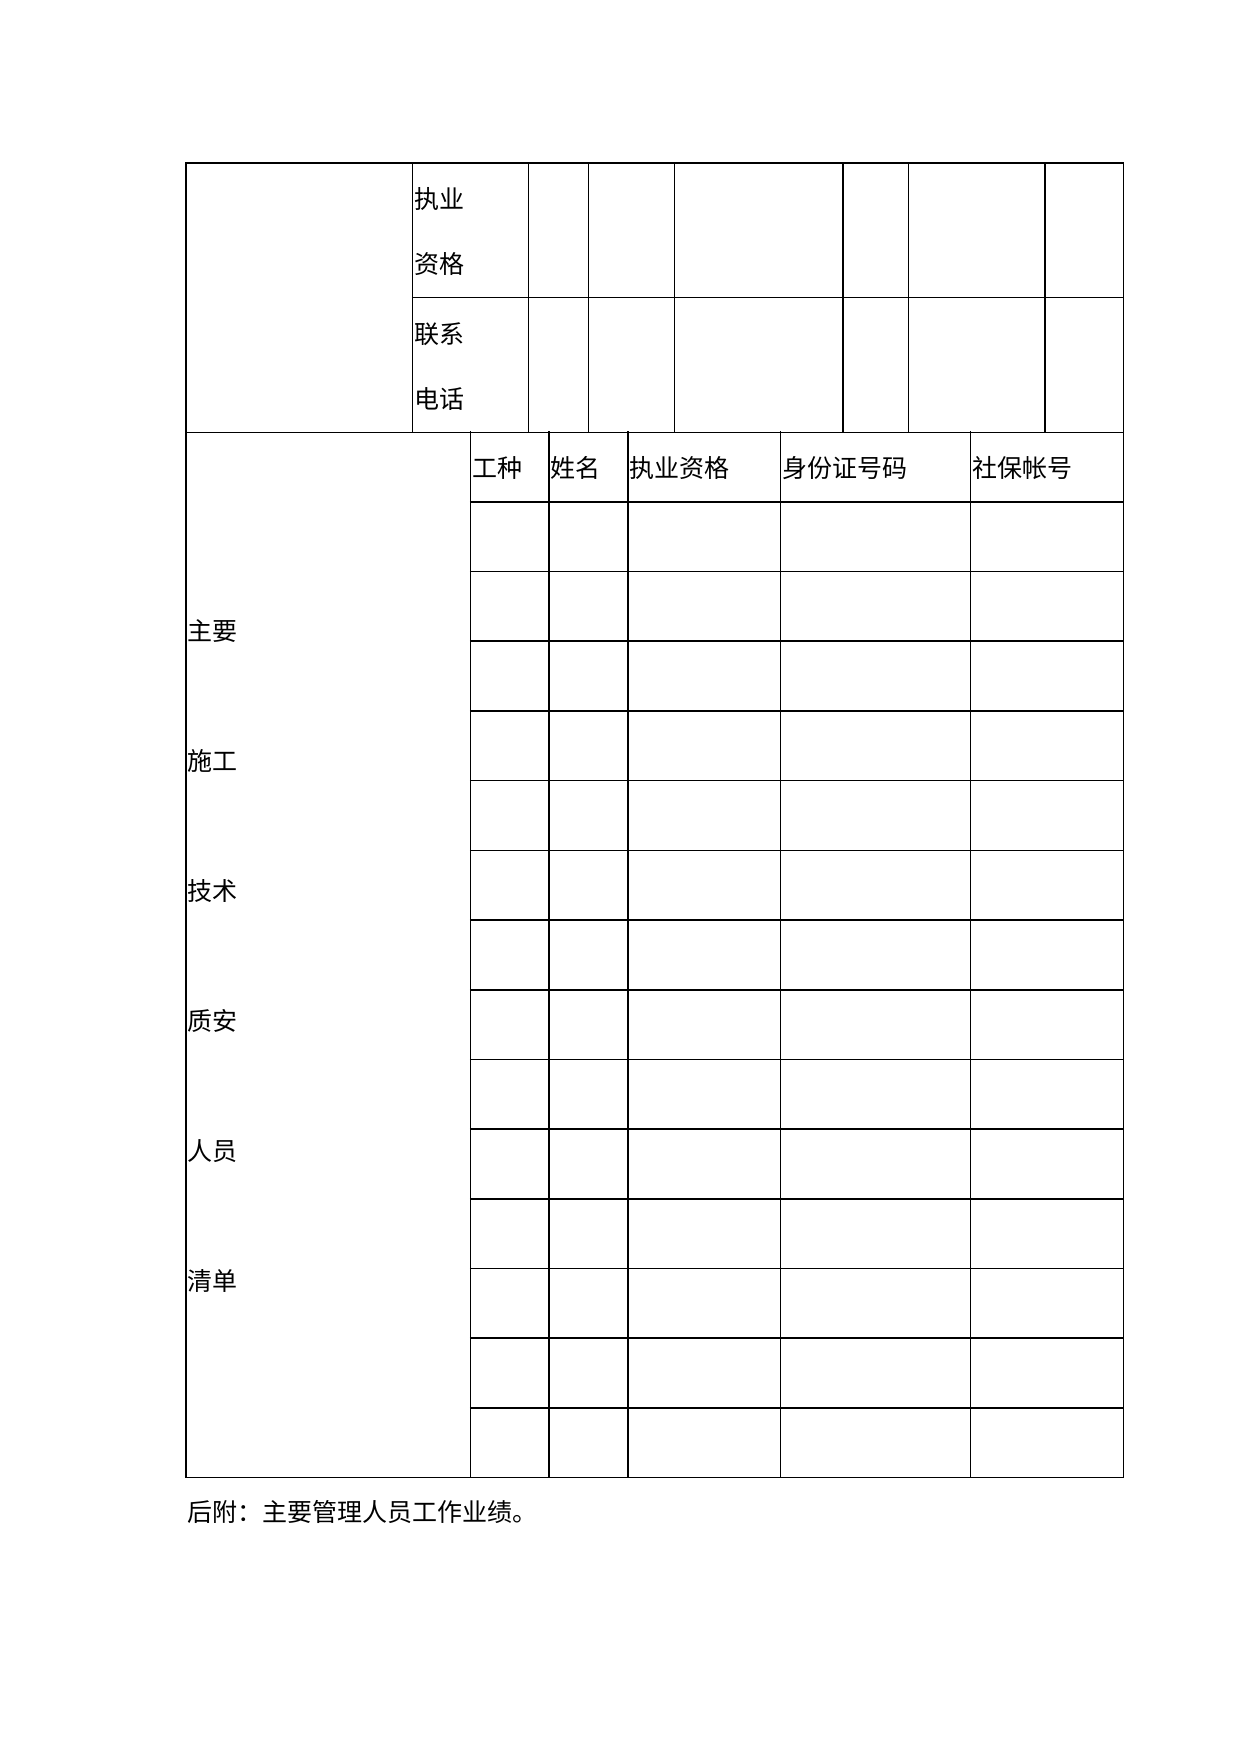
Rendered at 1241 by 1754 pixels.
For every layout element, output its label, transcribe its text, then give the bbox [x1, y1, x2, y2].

table_cell [471, 1200, 548, 1268]
table_cell [629, 1269, 780, 1337]
table_cell [629, 1130, 780, 1198]
table_cell [550, 851, 627, 919]
table_cell 工种 [471, 433, 548, 501]
table_cell [471, 572, 548, 640]
table_cell [629, 572, 780, 640]
table_cell [781, 991, 970, 1058]
table_cell [550, 991, 627, 1058]
table_cell [971, 503, 1123, 571]
table_cell [629, 1339, 780, 1407]
table_cell [781, 1269, 970, 1337]
table_cell [471, 1060, 548, 1128]
table_cell [471, 1130, 548, 1198]
table_cell [781, 851, 970, 919]
table_cell [971, 851, 1123, 919]
table_cell [675, 298, 842, 431]
table_cell [781, 642, 970, 710]
table_cell [971, 991, 1123, 1058]
table_cell [471, 851, 548, 919]
table_cell [781, 781, 970, 849]
table_cell [589, 164, 674, 297]
table_cell [971, 1200, 1123, 1268]
table_cell [781, 1200, 970, 1268]
table_cell [471, 1409, 548, 1477]
table_cell [629, 851, 780, 919]
table_cell [550, 712, 627, 780]
table_cell 姓名 [550, 433, 627, 501]
table_cell [550, 1200, 627, 1268]
table_cell [909, 164, 1044, 297]
table_cell [629, 1060, 780, 1128]
table_cell [550, 781, 627, 849]
table_cell [971, 781, 1123, 849]
table_cell [781, 1060, 970, 1128]
table_cell [844, 298, 908, 431]
table_cell [471, 712, 548, 780]
table_cell 执业 资格 [413, 164, 528, 297]
table_cell [629, 1409, 780, 1477]
table_cell [844, 164, 908, 297]
table_cell [781, 712, 970, 780]
table_cell [471, 642, 548, 710]
table_cell [550, 503, 627, 571]
table_cell [971, 921, 1123, 989]
table_cell [781, 1409, 970, 1477]
table_cell [471, 503, 548, 571]
table_cell [550, 1339, 627, 1407]
table_cell [971, 642, 1123, 710]
table_cell [675, 164, 842, 297]
table_cell [471, 781, 548, 849]
table_cell 社保帐号 [971, 433, 1123, 501]
table_cell [550, 1269, 627, 1337]
table_cell [971, 712, 1123, 780]
text 后附：主要管理人员工作业绩。 [187, 1478, 1053, 1543]
table_cell 主要 施工 技术 质安 人员 清单 [187, 433, 470, 1477]
table_cell [589, 298, 674, 431]
table_cell [550, 921, 627, 989]
table_cell [971, 1060, 1123, 1128]
table_cell [971, 1409, 1123, 1477]
table_cell [781, 1339, 970, 1407]
table_cell [781, 1130, 970, 1198]
table_cell [629, 503, 780, 571]
table_cell [471, 1339, 548, 1407]
table_cell [629, 712, 780, 780]
table_cell [629, 781, 780, 849]
table_cell [529, 298, 588, 431]
table_cell [471, 1269, 548, 1337]
table_cell [471, 921, 548, 989]
table_cell 联系 电话 [413, 298, 528, 431]
table_cell 执业资格 [629, 433, 780, 501]
table_cell [971, 1269, 1123, 1337]
table_cell [971, 1130, 1123, 1198]
table_cell [971, 1339, 1123, 1407]
table_cell [550, 642, 627, 710]
table_cell [629, 642, 780, 710]
table_cell [471, 991, 548, 1058]
table_cell [550, 1409, 627, 1477]
table_cell [1046, 298, 1123, 431]
table_cell [781, 572, 970, 640]
table_cell [629, 991, 780, 1058]
table_cell [550, 1130, 627, 1198]
table_cell [909, 298, 1044, 431]
table_cell [529, 164, 588, 297]
table_cell 身份证号码 [781, 433, 970, 501]
table_cell [550, 572, 627, 640]
table_cell [629, 921, 780, 989]
table_cell [629, 1200, 780, 1268]
table_cell [781, 503, 970, 571]
table_cell [781, 921, 970, 989]
table_cell [550, 1060, 627, 1128]
table_cell [971, 572, 1123, 640]
table_cell [1046, 164, 1123, 297]
